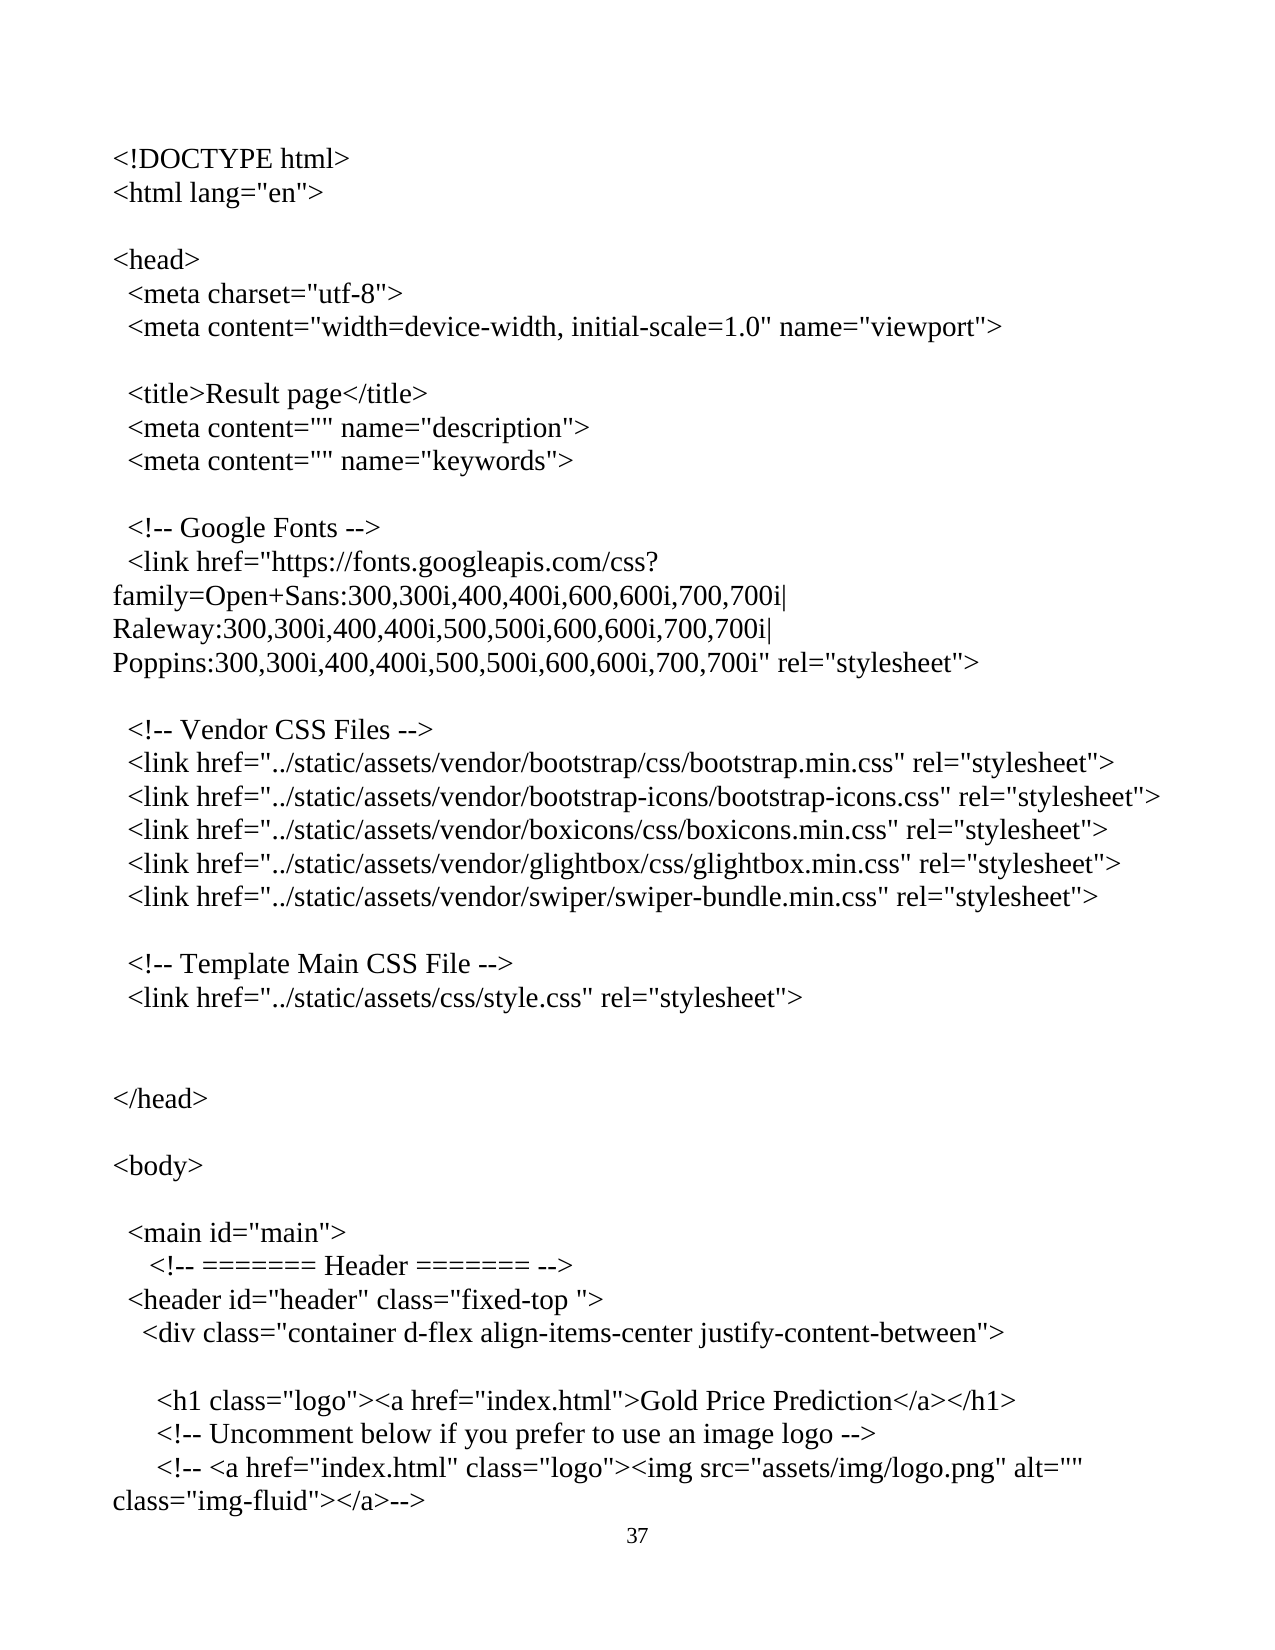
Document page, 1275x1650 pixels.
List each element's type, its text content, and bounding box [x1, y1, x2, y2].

subtitle <meta charset="utf-8"> [112, 276, 1175, 309]
subtitle <div class="container d-flex align-items-center justify-content-between"> [112, 1316, 1175, 1349]
subtitle <link href="../static/assets/vendor/bootstrap/css/bootstrap.min.css" rel="stylesheet"> [112, 745, 1175, 779]
subtitle <!-- Google Fonts --> [112, 511, 1175, 544]
subtitle <!-- ======= Header ======= --> [112, 1248, 1175, 1282]
subtitle <meta content="width=device-width, initial-scale=1.0" name="viewport"> [112, 309, 1175, 343]
subtitle <head> [112, 242, 1175, 276]
subtitle <link href="../static/assets/css/style.css" rel="stylesheet"> [112, 980, 1175, 1014]
subtitle <main id="main"> [112, 1215, 1175, 1248]
subtitle <!-- <a href="index.html" class="logo"><img src="assets/img/logo.png" alt="" class="img-fluid"></a>--> [112, 1450, 1175, 1517]
subtitle <title>Result page</title> [112, 376, 1175, 410]
subtitle <link href="../static/assets/vendor/glightbox/css/glightbox.min.css" rel="stylesheet"> [112, 846, 1175, 879]
subtitle <!-- Vendor CSS Files --> [112, 712, 1175, 745]
subtitle <!-- Template Main CSS File --> [112, 947, 1175, 980]
subtitle <meta content="" name="description"> [112, 410, 1175, 443]
subtitle <meta content="" name="keywords"> [112, 443, 1175, 477]
subtitle <link href="../static/assets/vendor/swiper/swiper-bundle.min.css" rel="stylesheet"> [112, 879, 1175, 913]
subtitle </head> [112, 1081, 1175, 1114]
subtitle <html lang="en"> [112, 175, 1175, 209]
subtitle <!-- Uncomment below if you prefer to use an image logo --> [112, 1416, 1175, 1450]
subtitle <!DOCTYPE html> [112, 142, 1175, 175]
subtitle <link href="../static/assets/vendor/bootstrap-icons/bootstrap-icons.css" rel="stylesheet"> [112, 779, 1175, 812]
subtitle <link href="https://fonts.googleapis.com/css?family=Open+Sans:300,300i,400,400i,600,600i,700,700i|Raleway:300,300i,400,400i,500,500i,600,600i,700,700i|Poppins:300,300i,400,400i,500,500i,600,600i,700,700i" rel="stylesheet"> [112, 544, 1175, 678]
subtitle <h1 class="logo"><a href="index.html">Gold Price Prediction</a></h1> [112, 1383, 1175, 1416]
subtitle <header id="header" class="fixed-top "> [112, 1282, 1175, 1316]
subtitle <link href="../static/assets/vendor/boxicons/css/boxicons.min.css" rel="stylesheet"> [112, 812, 1175, 846]
subtitle <body> [112, 1148, 1175, 1181]
